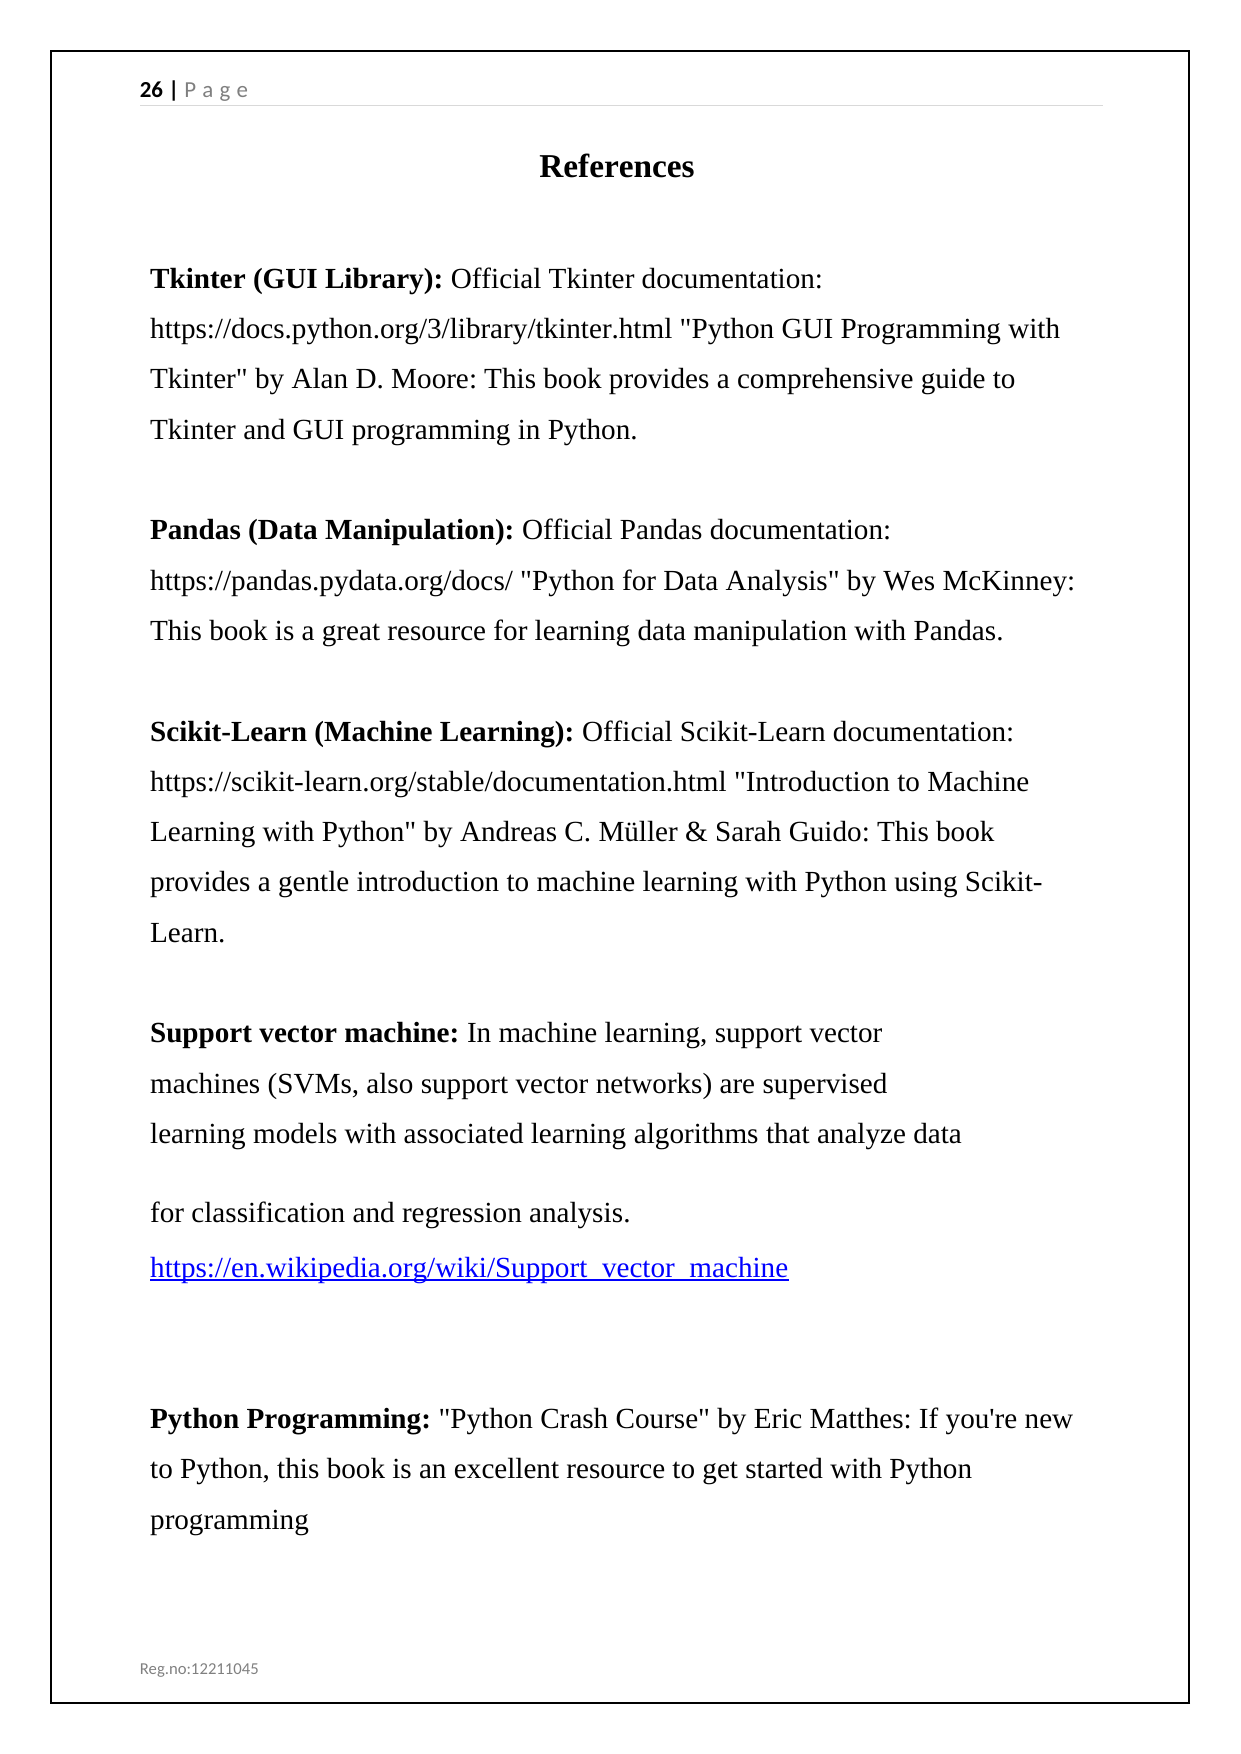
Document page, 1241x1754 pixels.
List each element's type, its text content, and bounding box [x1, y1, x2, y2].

text Scikit-Learn (Machine Learning): Official Scikit-Learn documentation: https://scikit-learn.org/stable/documentation.html "Introduction to Machine Learning with Python" by Andreas C. Müller & Sarah Guido: This book provides a gentle introduction to machine learning with Python using Scikit-Learn. [150, 714, 1083, 948]
text References [150, 146, 1083, 184]
text Tkinter (GUI Library): Official Tkinter documentation: https://docs.python.org/3/library/tkinter.html "Python GUI Programming with Tkinter" by Alan D. Moore: This book provides a comprehensive guide to Tkinter and GUI programming in Python. [150, 261, 1083, 445]
text Pandas (Data Manipulation): Official Pandas documentation: https://pandas.pydata.org/docs/ "Python for Data Analysis" by Wes McKinney: This book is a great resource for learning data manipulation with Pandas. [150, 512, 1083, 647]
subtitle Support vector machine: In machine learning, support vector machines (SVMs, also support vector networks) are supervised learning models with associated learning algorithms that analyze data for classification and regression analysis. https://en.wikipedia.org/wiki/Support_vector_machine [150, 1016, 1021, 1284]
text Python Programming: "Python Crash Course" by Eric Matthes: If you're new to Python, this book is an excellent resource to get started with Python programming [150, 1401, 1083, 1535]
